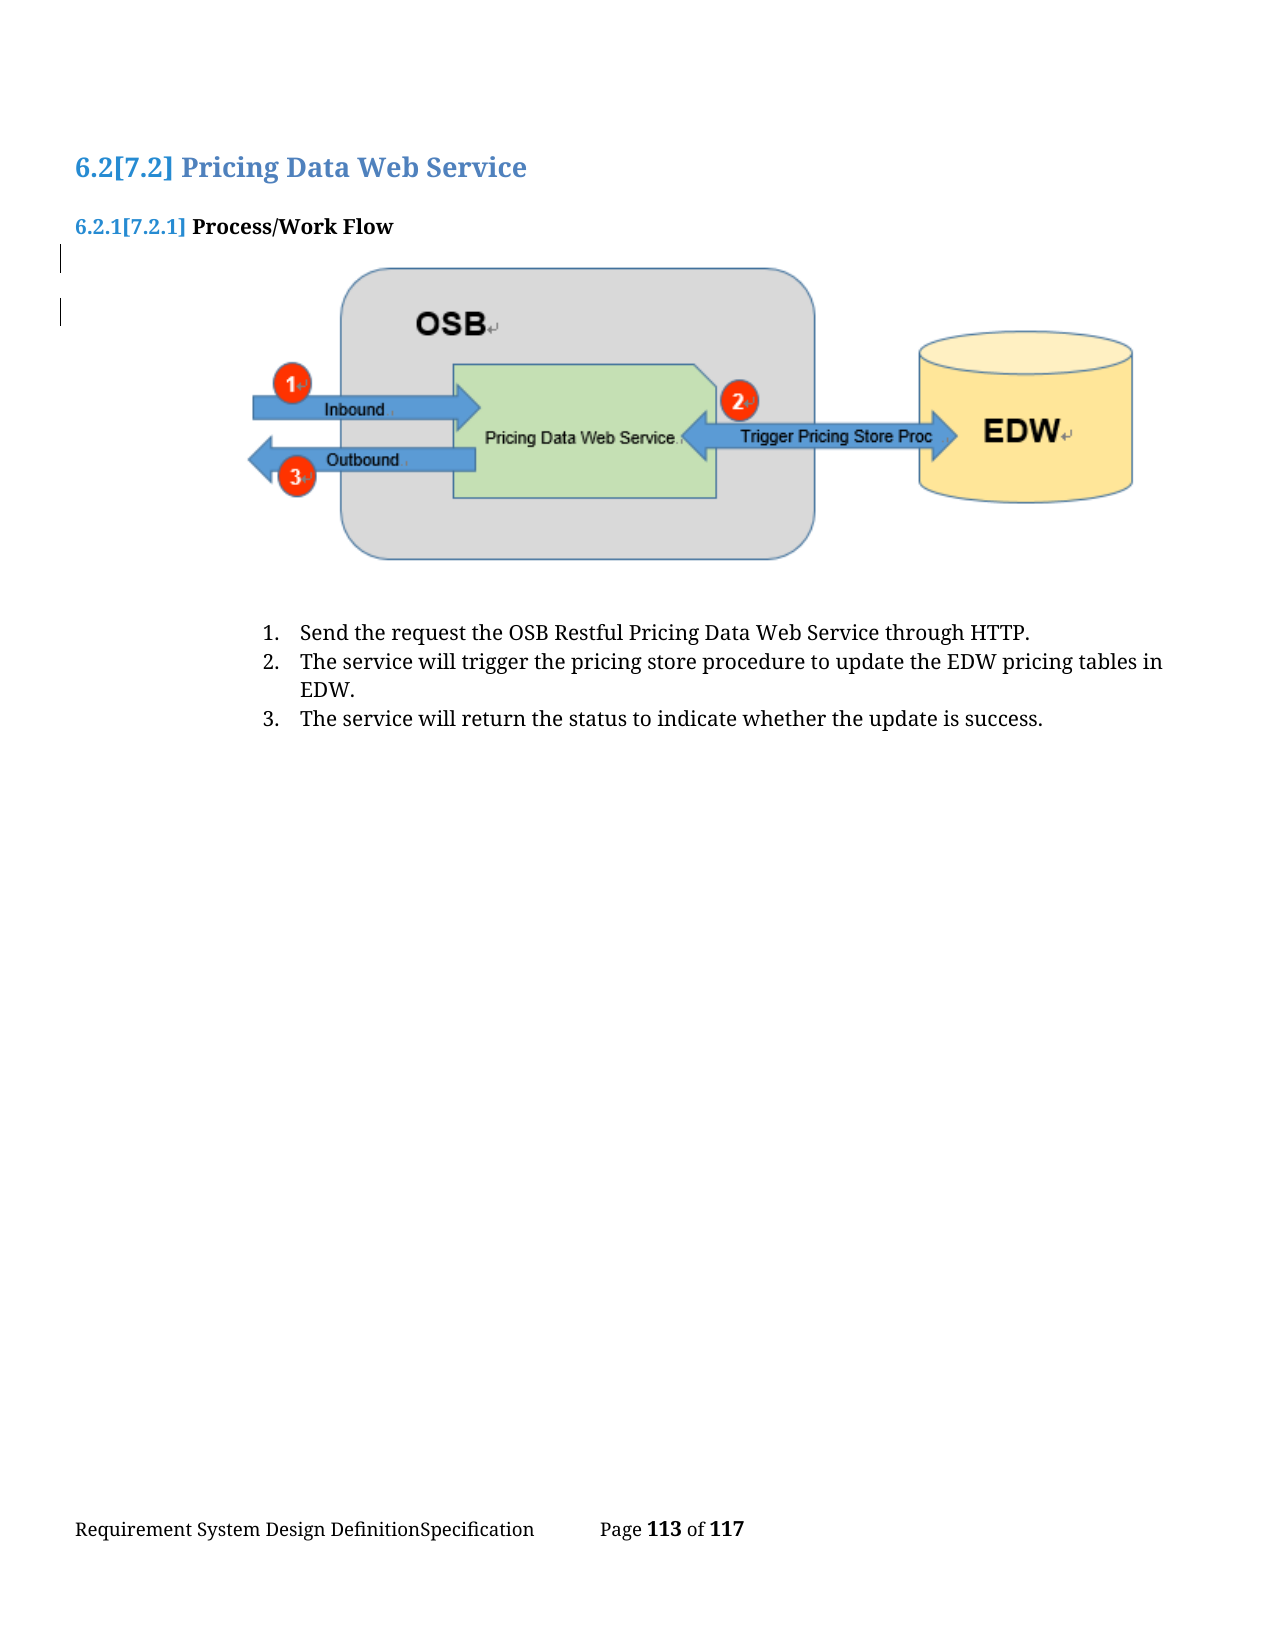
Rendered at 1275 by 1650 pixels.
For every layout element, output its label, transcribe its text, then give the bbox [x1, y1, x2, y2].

list Send the request the OSB Restful Pricing Data Web Service through HTTP. [262, 618, 1200, 647]
subtitle Process/Work Flow [75, 212, 1200, 240]
list The service will return the status to indicate whether the update is success. [262, 704, 1200, 732]
list The service will trigger the pricing store procedure to update the EDW pricing tables in EDW. [262, 647, 1200, 704]
subtitle Pricing Data Web Service [75, 149, 1200, 186]
picture [209, 246, 1166, 584]
